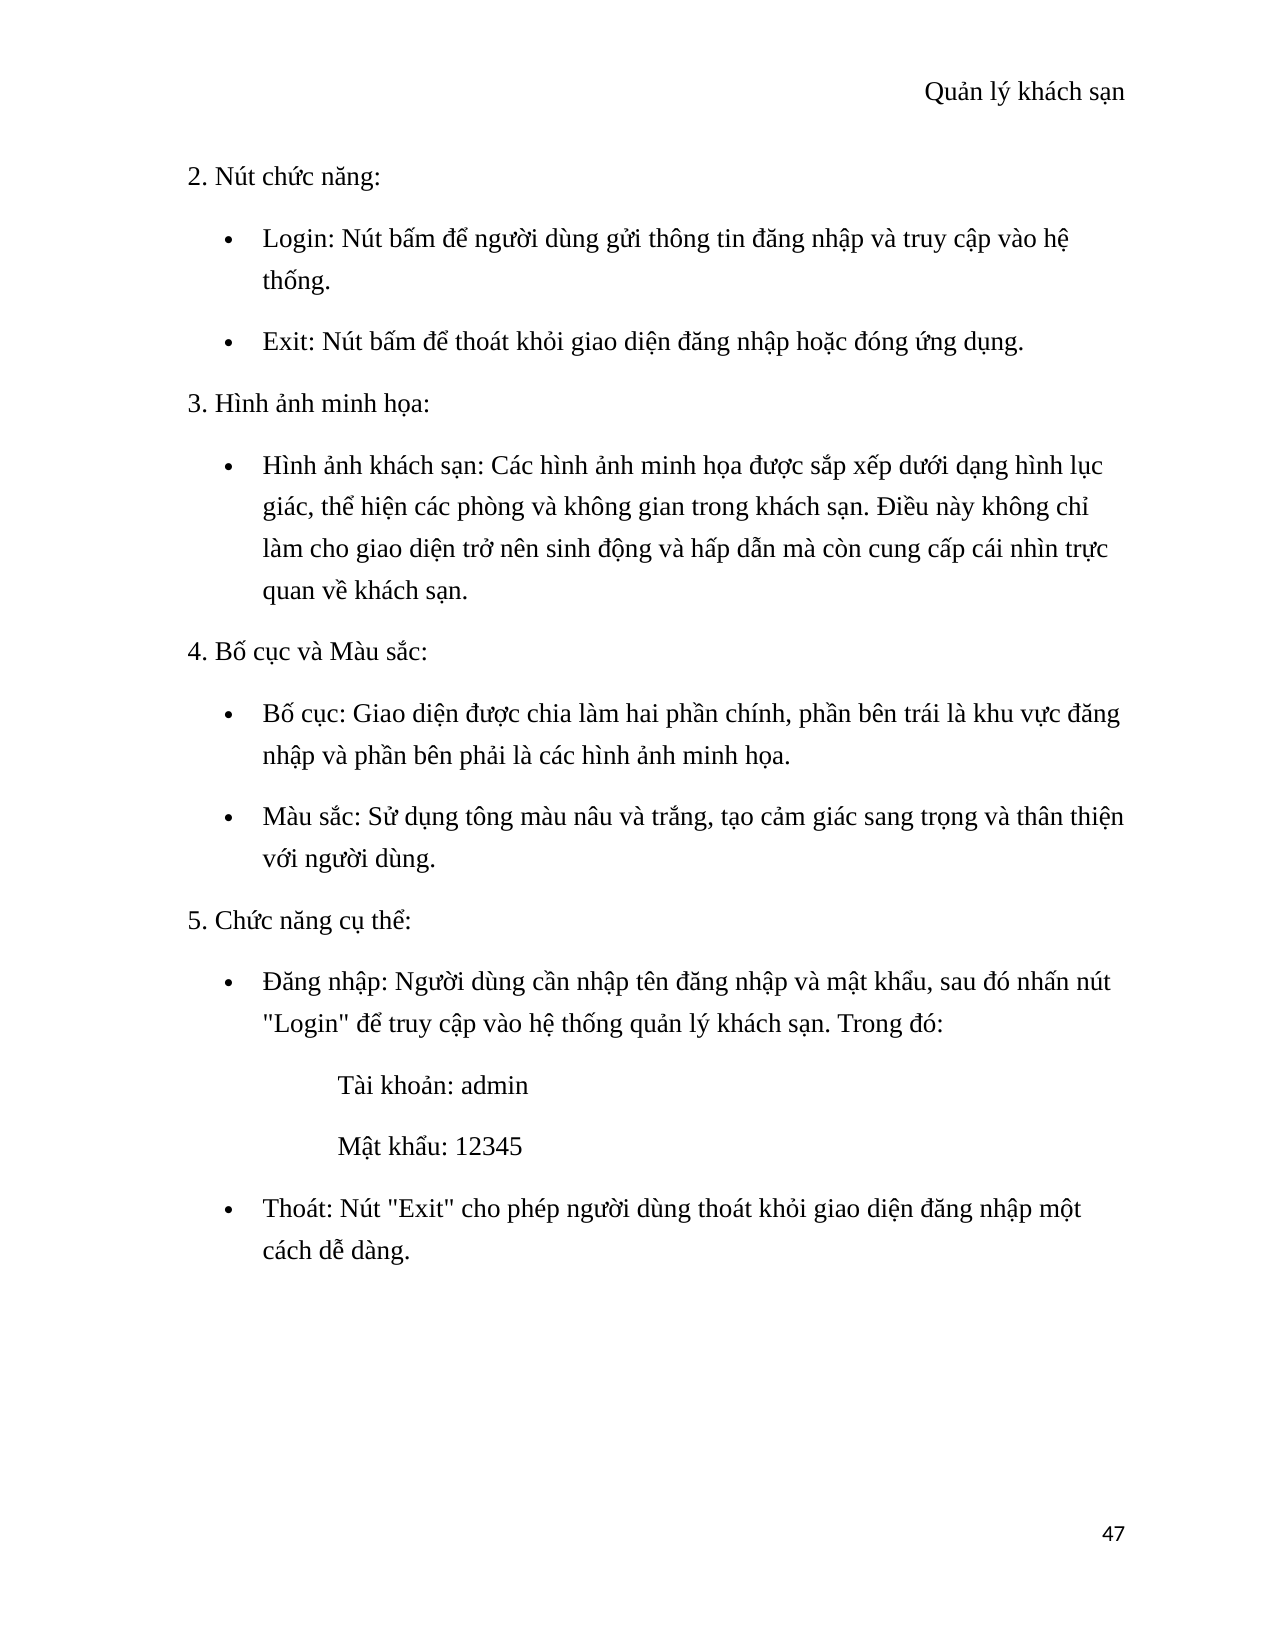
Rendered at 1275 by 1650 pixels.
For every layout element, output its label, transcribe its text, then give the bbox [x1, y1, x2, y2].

list Đăng nhập: Người dùng cần nhập tên đăng nhập và mật khẩu, sau đó nhấn nút "Login" để truy cập vào hệ thống quản lý khách sạn. Trong đó: [225, 955, 1125, 1038]
text Mật khẩu: 12345 [337, 1120, 1125, 1162]
text 4. Bố cục và Màu sắc: [150, 625, 1125, 667]
list Màu sắc: Sử dụng tông màu nâu và trắng, tạo cảm giác sang trọng và thân thiện với người dùng. [225, 790, 1125, 873]
list Exit: Nút bấm để thoát khỏi giao diện đăng nhập hoặc đóng ứng dụng. [225, 315, 1125, 357]
text 5. Chức năng cụ thể: [150, 893, 1125, 935]
list Thoát: Nút "Exit" cho phép người dùng thoát khỏi giao diện đăng nhập một cách dễ dàng. [225, 1182, 1125, 1265]
text Tài khoản: admin [337, 1058, 1125, 1100]
list Hình ảnh khách sạn: Các hình ảnh minh họa được sắp xếp dưới dạng hình lục giác, thể hiện các phòng và không gian trong khách sạn. Điều này không chỉ làm cho giao diện trở nên sinh động và hấp dẫn mà còn cung cấp cái nhìn trực quan về khách sạn. [225, 438, 1125, 605]
text 2. Nút chức năng: [150, 150, 1125, 192]
text 3. Hình ảnh minh họa: [150, 377, 1125, 418]
list Bố cục: Giao diện được chia làm hai phần chính, phần bên trái là khu vực đăng nhập và phần bên phải là các hình ảnh minh họa. [225, 687, 1125, 770]
list Login: Nút bấm để người dùng gửi thông tin đăng nhập và truy cập vào hệ thống. [225, 212, 1125, 295]
